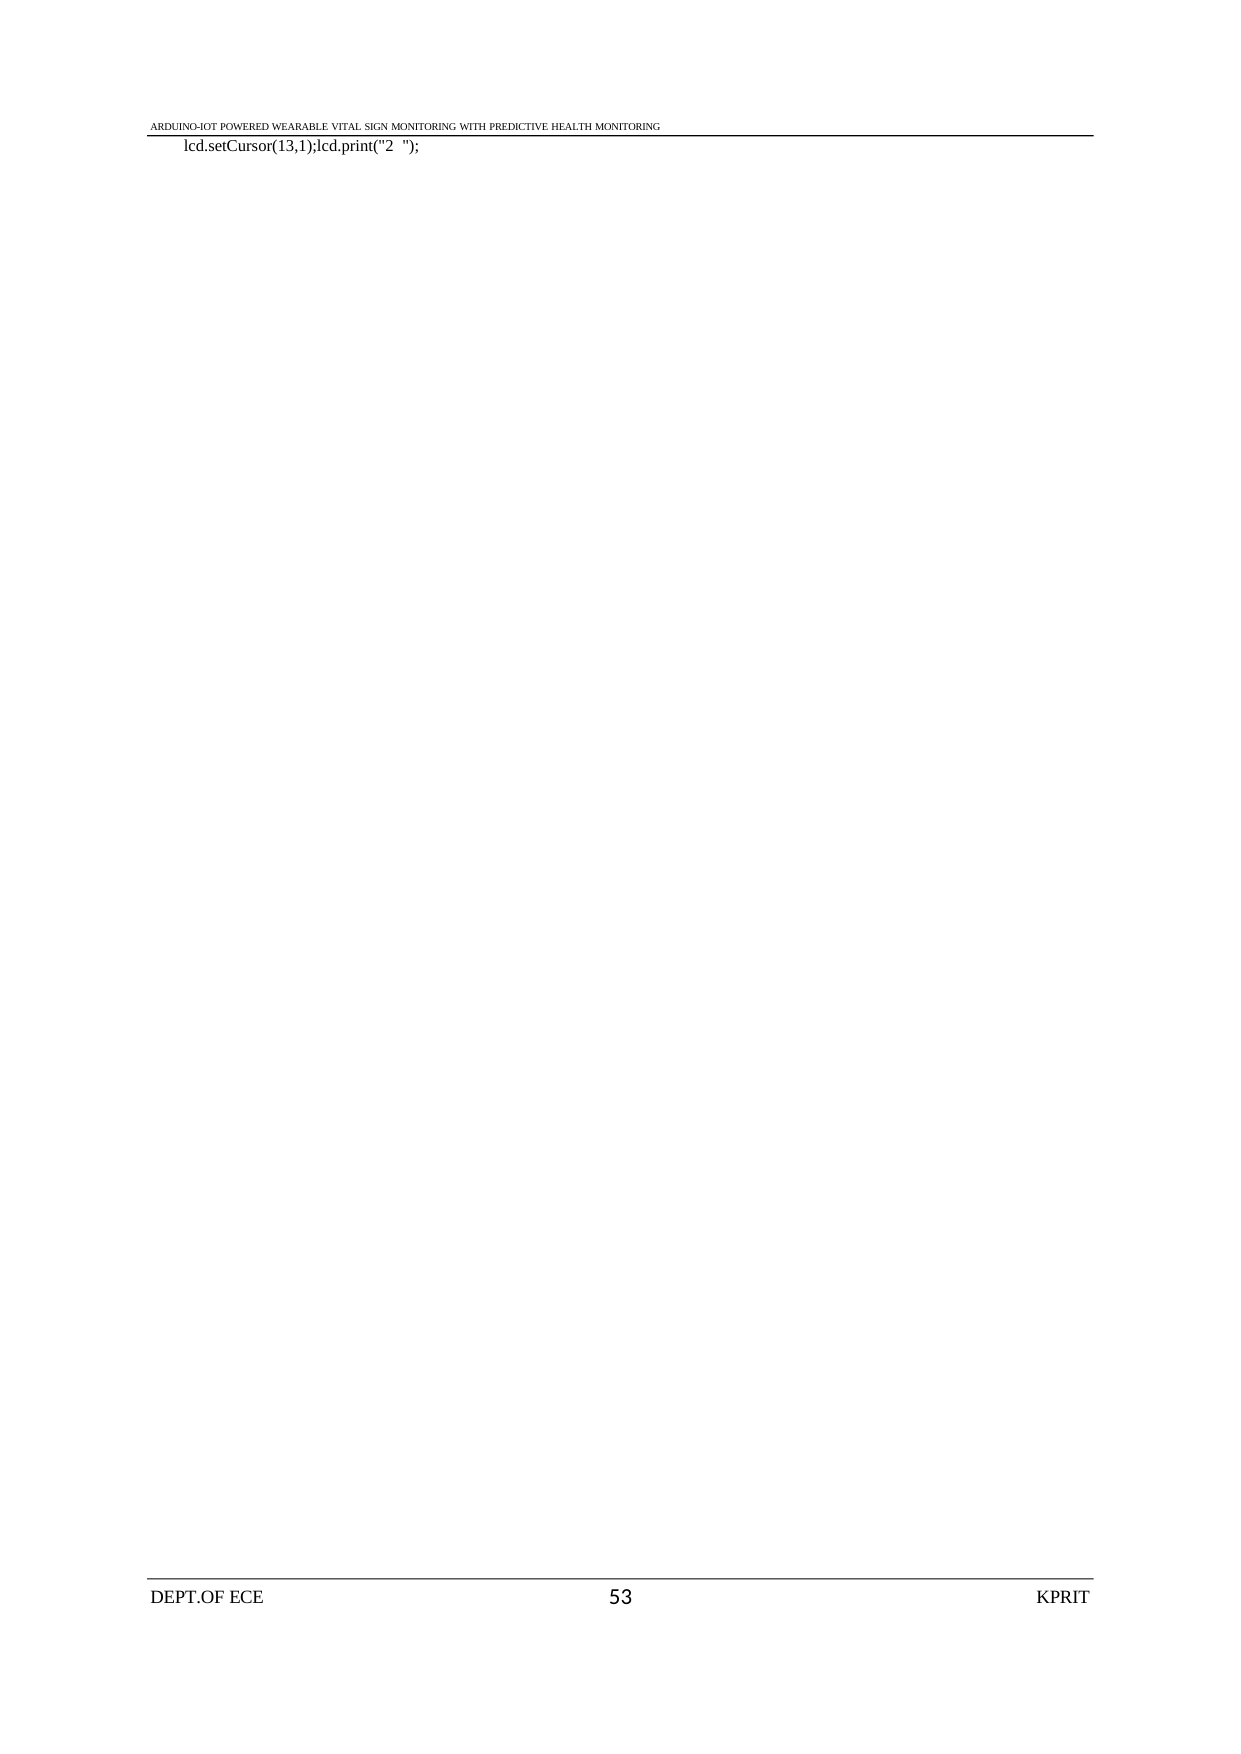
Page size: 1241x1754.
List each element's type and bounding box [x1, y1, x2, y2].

text [175, 135, 423, 154]
